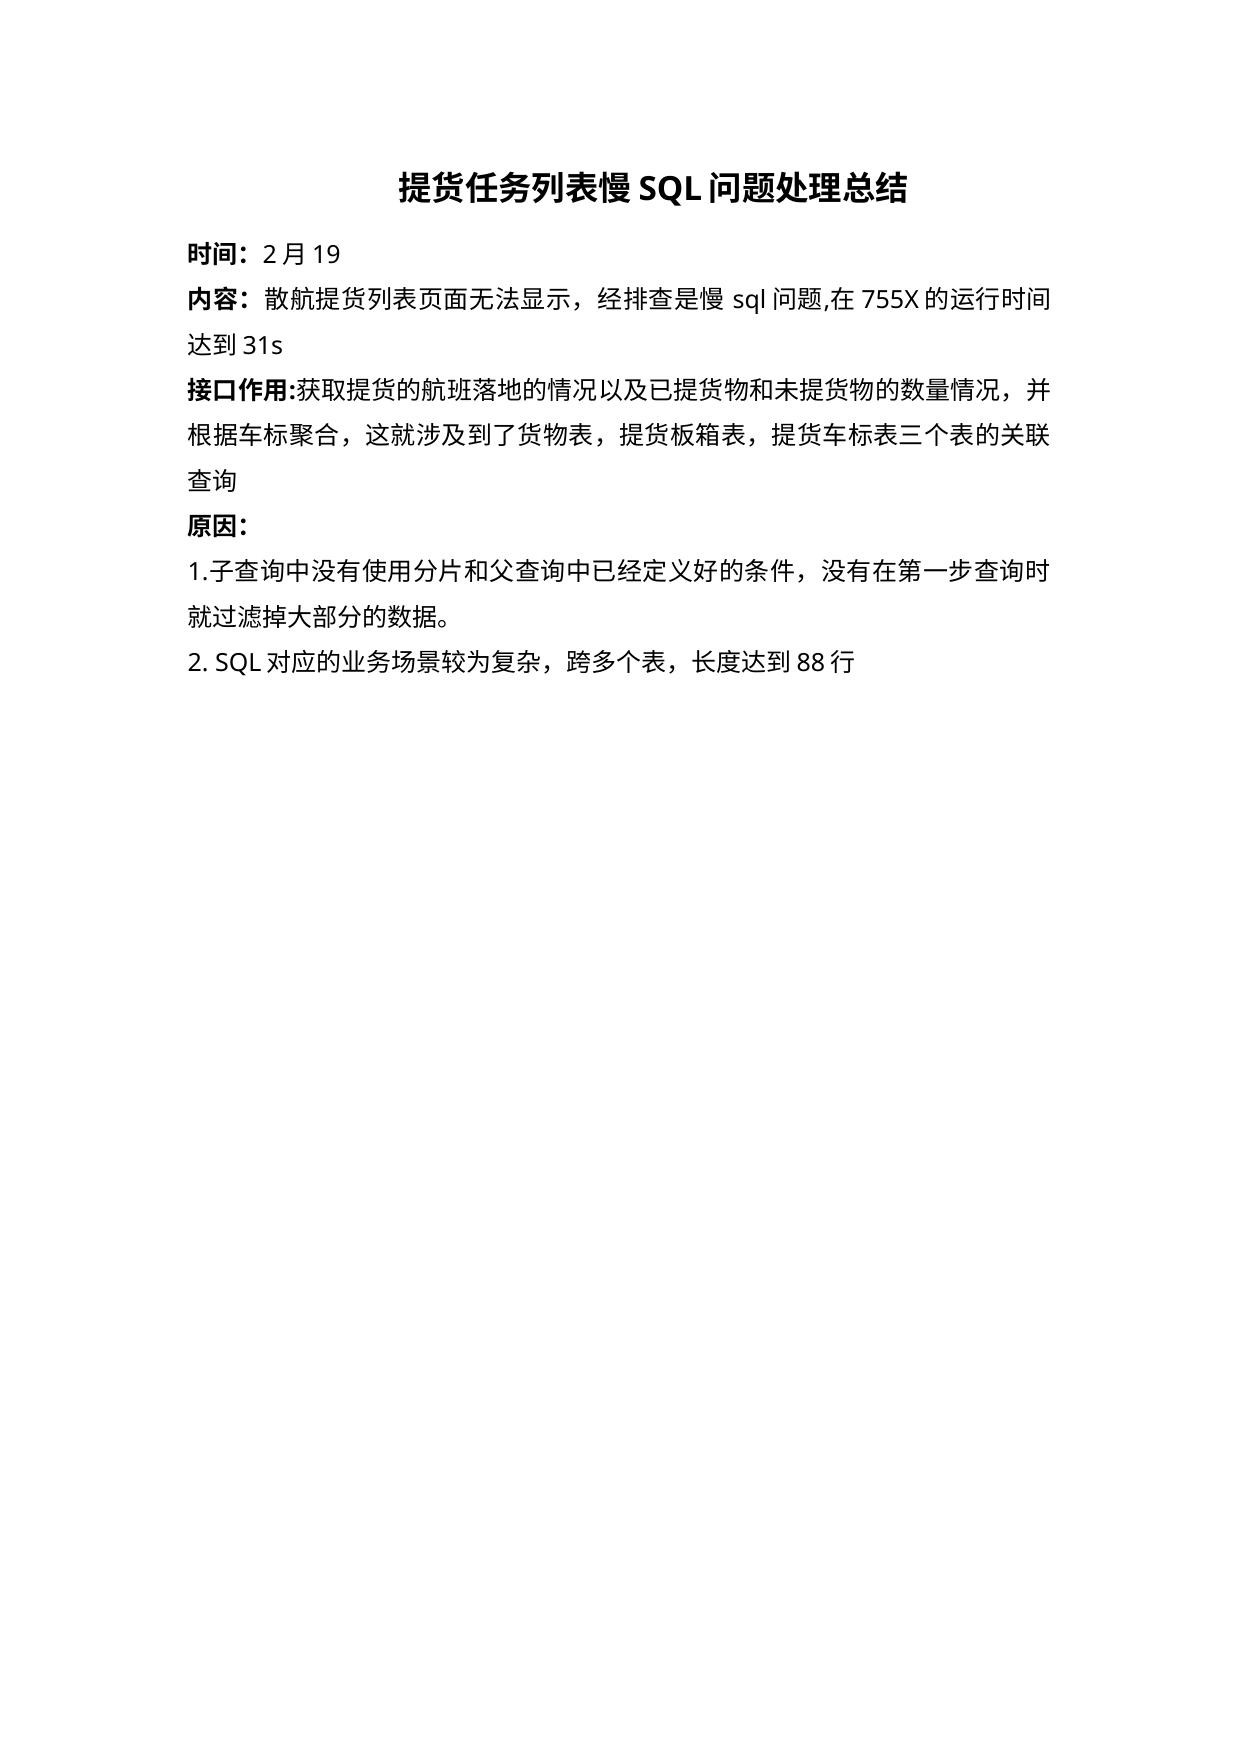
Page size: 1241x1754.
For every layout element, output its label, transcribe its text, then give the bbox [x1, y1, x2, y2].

subtitle 提货任务列表慢SQL问题处理总结 [187, 162, 1053, 210]
text 接口作用:获取提货的航班落地的情况以及已提货物和未提货物的数量情况，并根据车标聚合，这就涉及到了货物表，提货板箱表，提货车标表三个表的关联查询 [187, 371, 1053, 497]
text 2. SQL对应的业务场景较为复杂，跨多个表，长度达到88行 [187, 642, 1053, 679]
text 1.子查询中没有使用分片和父查询中已经定义好的条件，没有在第一步查询时就过滤掉大部分的数据。 [187, 552, 1053, 633]
text 时间：2月19 [187, 234, 1053, 271]
text 内容：散航提货列表页面无法显示，经排查是慢sql问题,在755X的运行时间达到31s [187, 280, 1053, 361]
text 原因： [187, 506, 1053, 543]
